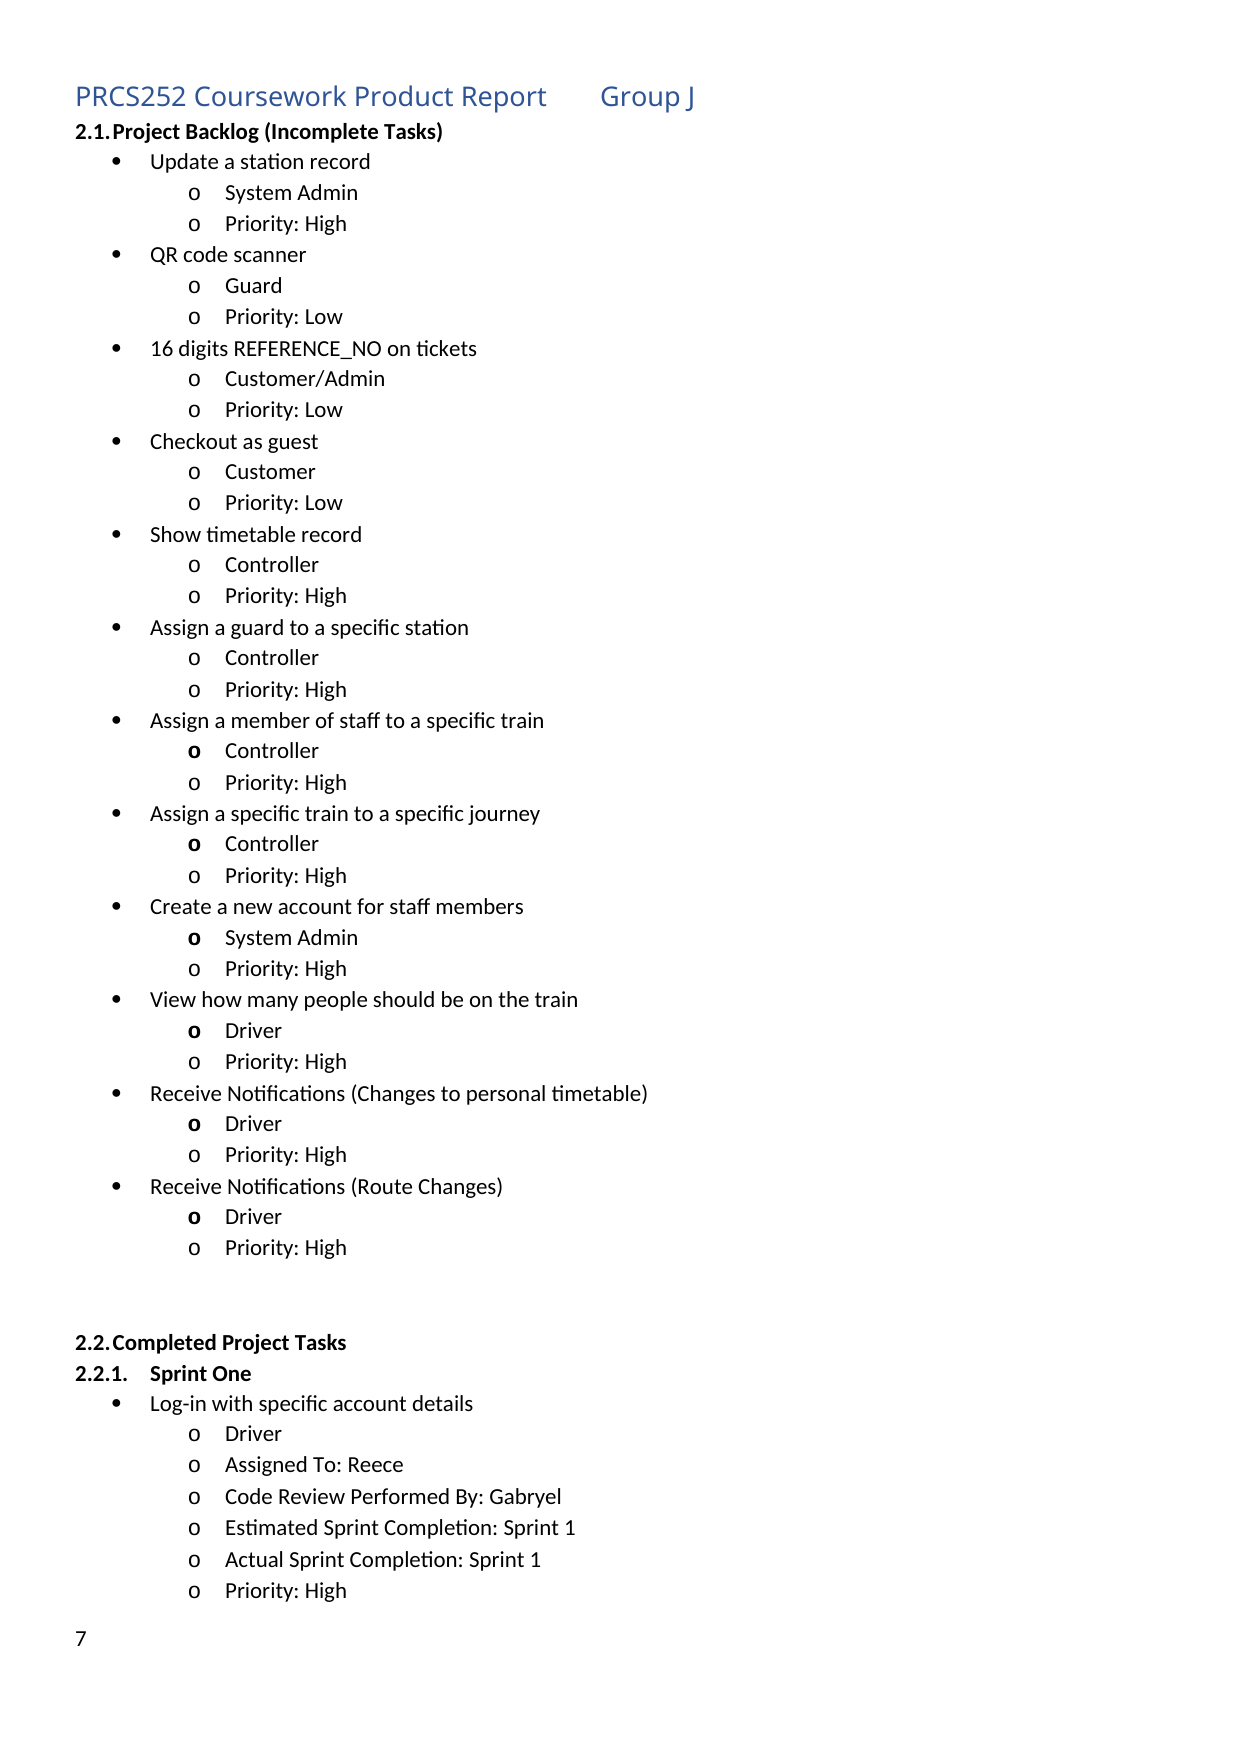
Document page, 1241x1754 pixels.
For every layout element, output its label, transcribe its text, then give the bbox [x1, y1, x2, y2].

list Priority: High [187, 675, 1165, 704]
list Priority: High [187, 582, 1165, 611]
list Priority: High [187, 954, 1165, 983]
list Driver [187, 1109, 1165, 1138]
list Controller [187, 643, 1165, 672]
list Update a station record [112, 147, 1165, 175]
list Sprint One [75, 1359, 1165, 1387]
list Priority: High [187, 861, 1165, 890]
list Guard [187, 271, 1165, 300]
list Controller [187, 550, 1165, 579]
list Driver [187, 1016, 1165, 1045]
list Driver [187, 1202, 1165, 1231]
list Priority: Low [187, 302, 1165, 331]
list Controller [187, 736, 1165, 766]
list Code Review Performed By: Gabryel [187, 1482, 1165, 1511]
list QR code scanner [112, 241, 1165, 268]
list Priority: High [187, 768, 1165, 797]
list System Admin [187, 923, 1165, 952]
list Assign a specific train to a specific journey [112, 799, 1165, 827]
list Log-in with specific account details [112, 1389, 1165, 1417]
list Completed Project Tasks [75, 1328, 1165, 1356]
list Priority: High [187, 1140, 1165, 1169]
list Driver [187, 1419, 1165, 1448]
list Priority: High [187, 1047, 1165, 1076]
list Customer/Admin [187, 364, 1165, 393]
list View how many people should be on the train [112, 986, 1165, 1013]
list Project Backlog (Incomplete Tasks) [75, 117, 1165, 145]
list 16 digits REFERENCE_NO on tickets [112, 334, 1165, 362]
list Customer [187, 457, 1165, 486]
list Receive Notifications (Route Changes) [112, 1172, 1165, 1200]
list Actual Sprint Completion: Sprint 1 [187, 1545, 1165, 1574]
list Create a new account for staff members [112, 892, 1165, 920]
list Priority: High [187, 1233, 1165, 1263]
list Priority: High [187, 209, 1165, 238]
list Priority: Low [187, 395, 1165, 424]
list Priority: High [187, 1576, 1165, 1606]
list Estimated Sprint Completion: Sprint 1 [187, 1513, 1165, 1543]
list Priority: Low [187, 488, 1165, 518]
list Assigned To: Reece [187, 1451, 1165, 1480]
list Assign a member of staff to a specific train [112, 706, 1165, 734]
list Receive Notifications (Changes to personal timetable) [112, 1079, 1165, 1107]
list Assign a guard to a specific station [112, 613, 1165, 641]
list Checkout as guest [112, 427, 1165, 455]
list Controller [187, 829, 1165, 859]
list System Admin [187, 178, 1165, 207]
list Show timetable record [112, 520, 1165, 548]
